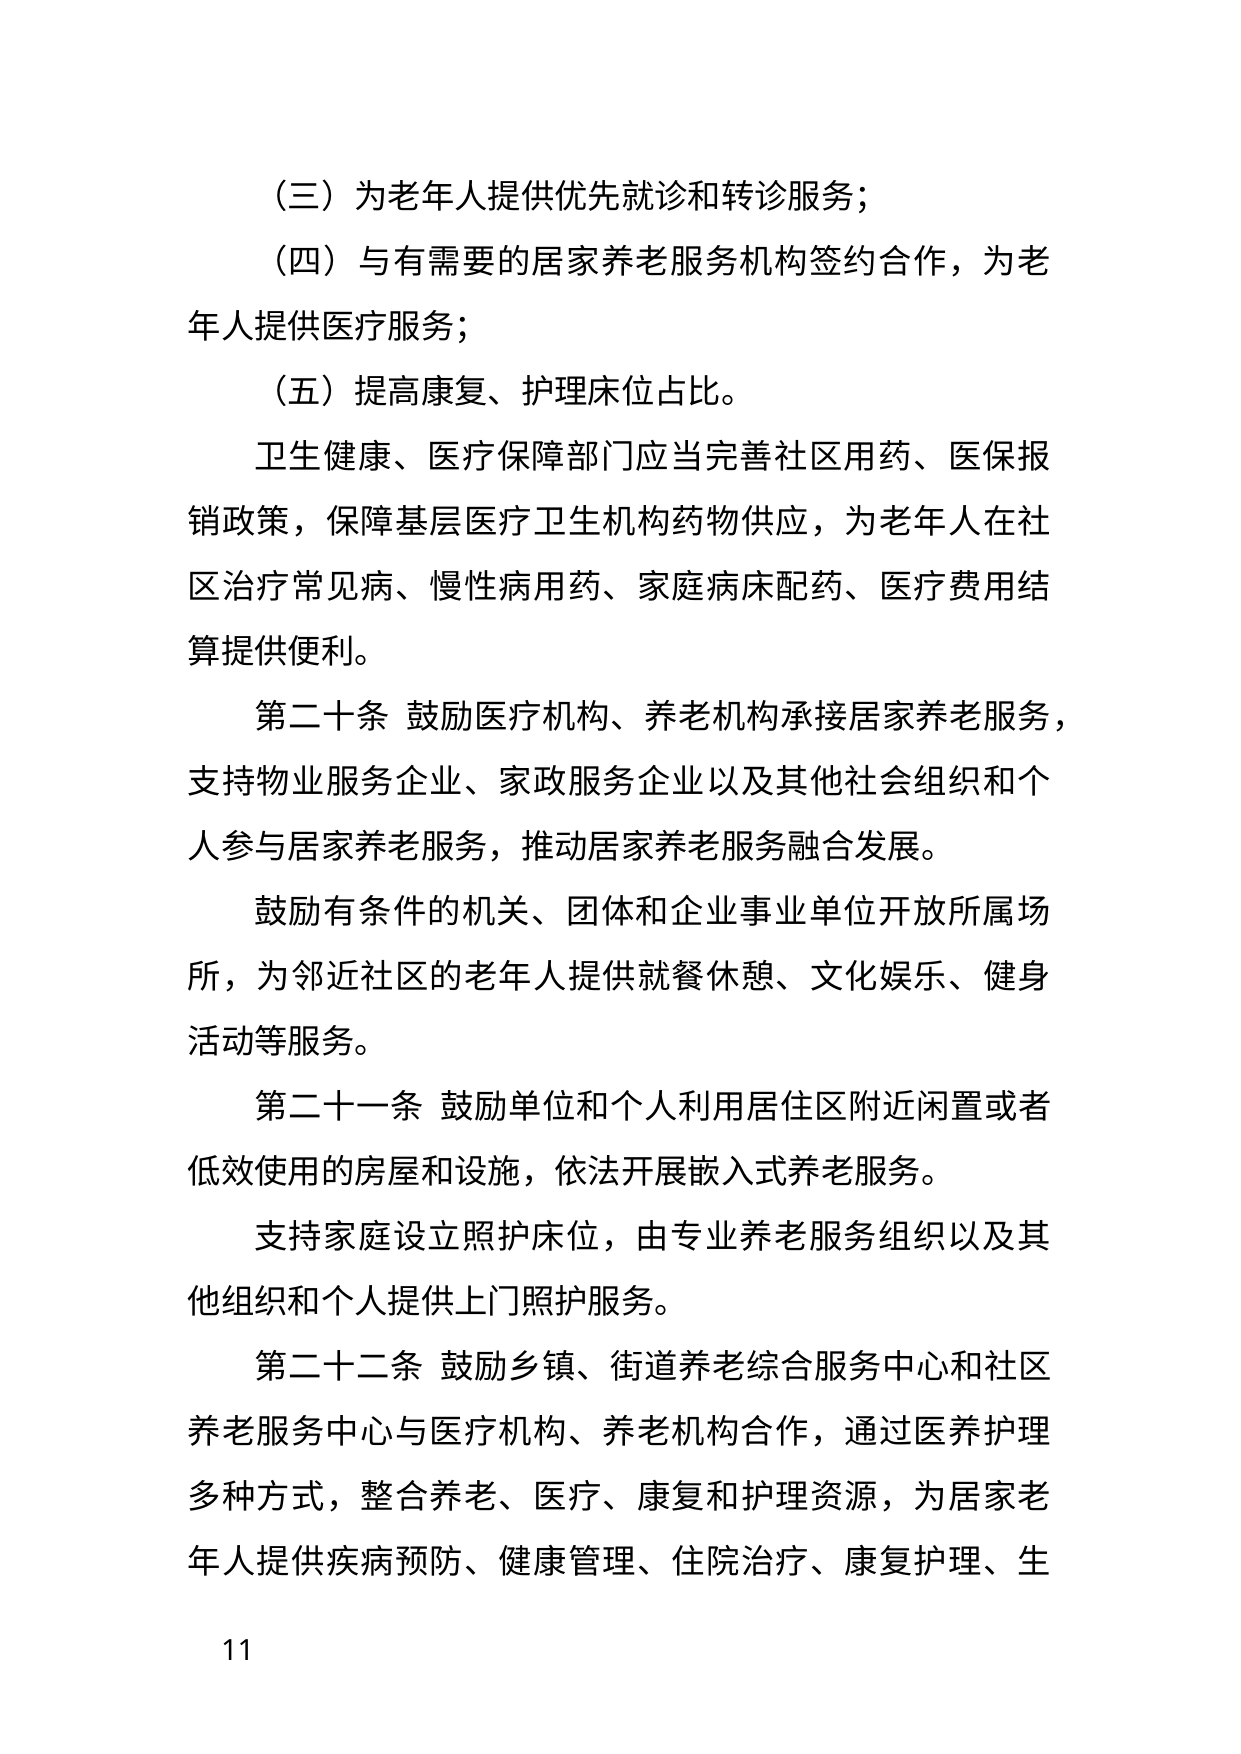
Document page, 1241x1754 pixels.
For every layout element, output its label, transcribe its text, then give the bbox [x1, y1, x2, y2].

text 卫生健康、医疗保障部门应当完善社区用药、医保报销政策，保障基层医疗卫生机构药物供应，为老年人在社区治疗常见病、慢性病用药、家庭病床配药、医疗费用结算提供便利。 [187, 422, 1053, 682]
text （五）提高康复、护理床位占比。 [187, 357, 1053, 422]
text 第二十一条 鼓励单位和个人利用居住区附近闲置或者低效使用的房屋和设施，依法开展嵌入式养老服务。 [187, 1072, 1053, 1202]
text 支持家庭设立照护床位，由专业养老服务组织以及其他组织和个人提供上门照护服务。 [187, 1202, 1053, 1332]
text （四）与有需要的居家养老服务机构签约合作，为老年人提供医疗服务； [187, 227, 1053, 357]
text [187, 1332, 1053, 1592]
text 鼓励有条件的机关、团体和企业事业单位开放所属场所，为邻近社区的老年人提供就餐休憩、文化娱乐、健身活动等服务。 [187, 877, 1053, 1072]
text （三）为老年人提供优先就诊和转诊服务； [187, 162, 1053, 227]
text 第二十条 鼓励医疗机构、养老机构承接居家养老服务，支持物业服务企业、家政服务企业以及其他社会组织和个人参与居家养老服务，推动居家养老服务融合发展。 [187, 682, 1053, 877]
